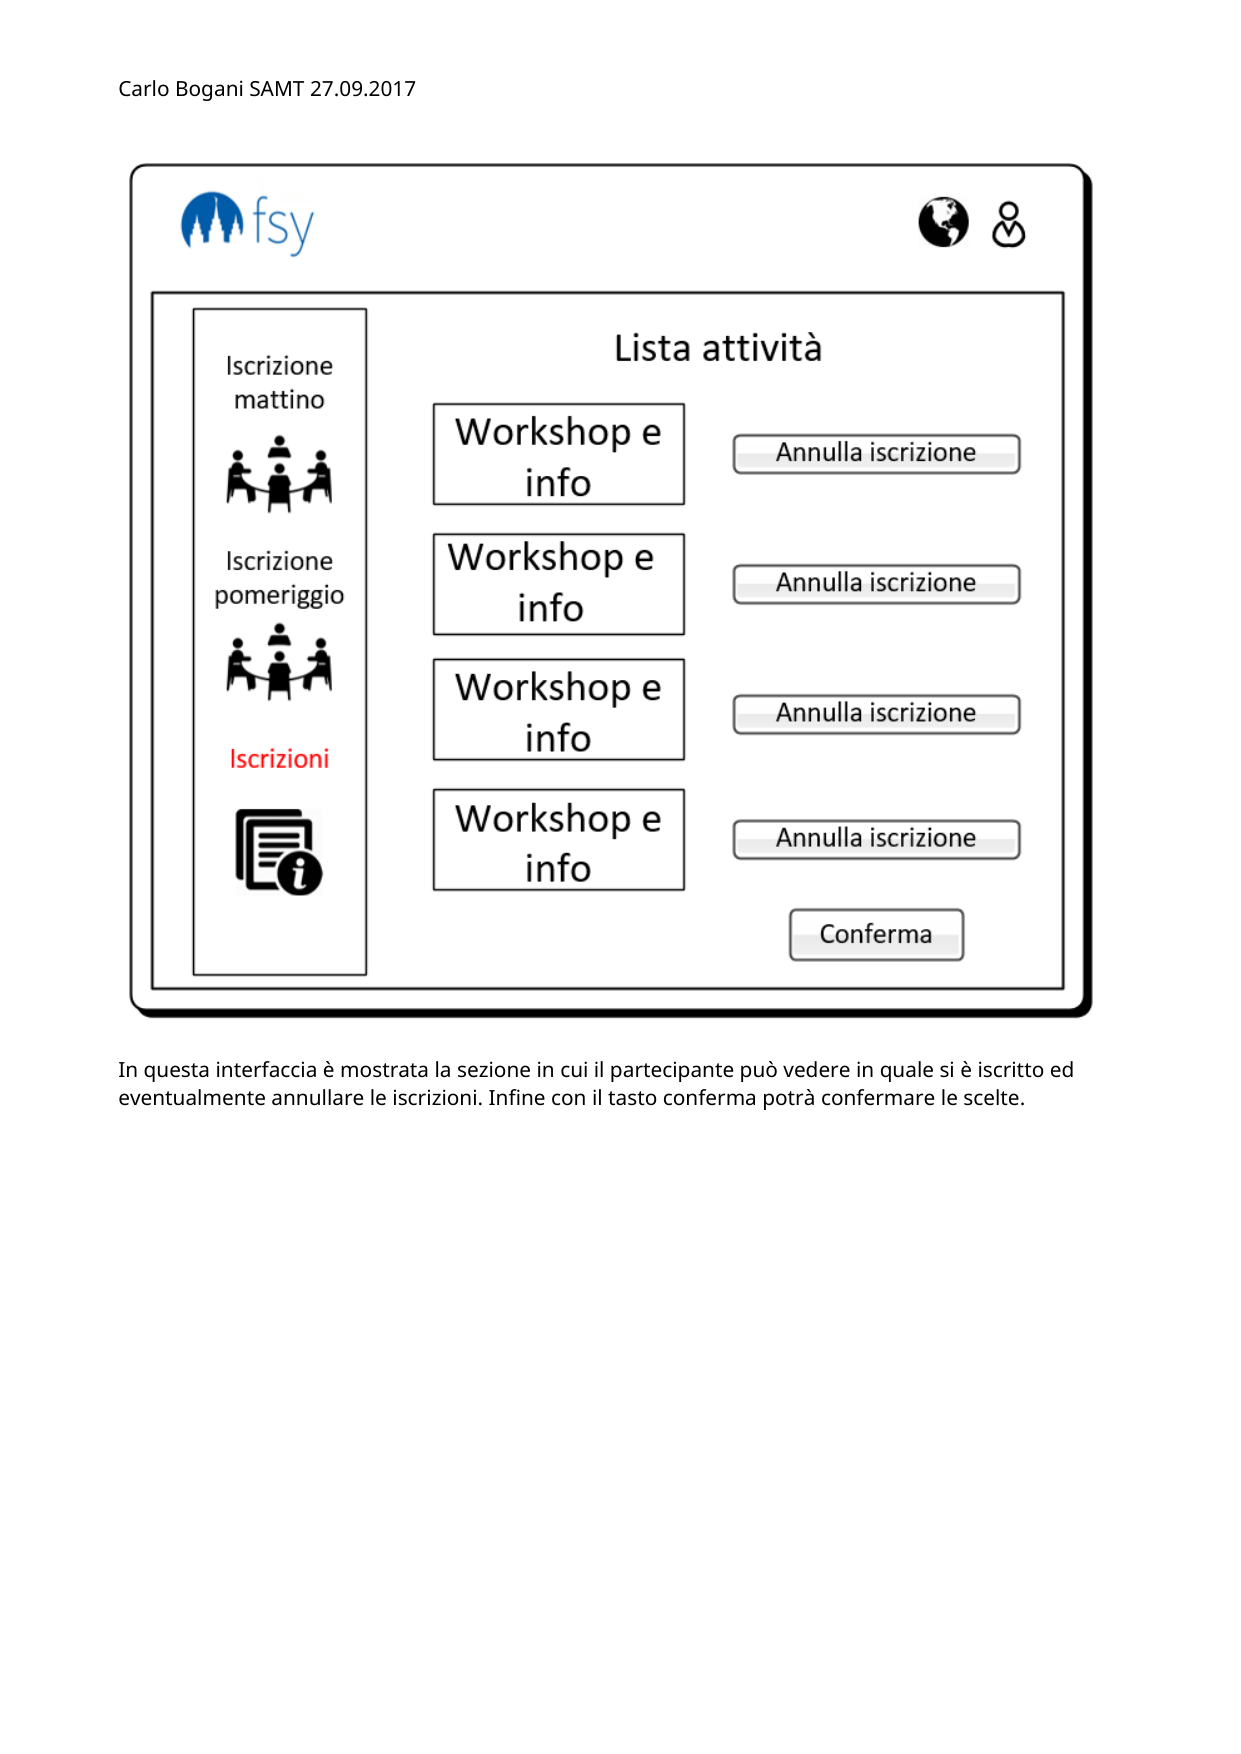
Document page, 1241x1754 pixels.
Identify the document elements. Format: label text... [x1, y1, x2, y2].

text In questa interfaccia è mostrata la sezione in cui il partecipante può vedere in quale si è iscritto ed eventualmente annullare le iscrizioni. Infine con il tasto conferma potrà confermare le scelte. [118, 1055, 1122, 1112]
picture [118, 147, 1104, 1027]
